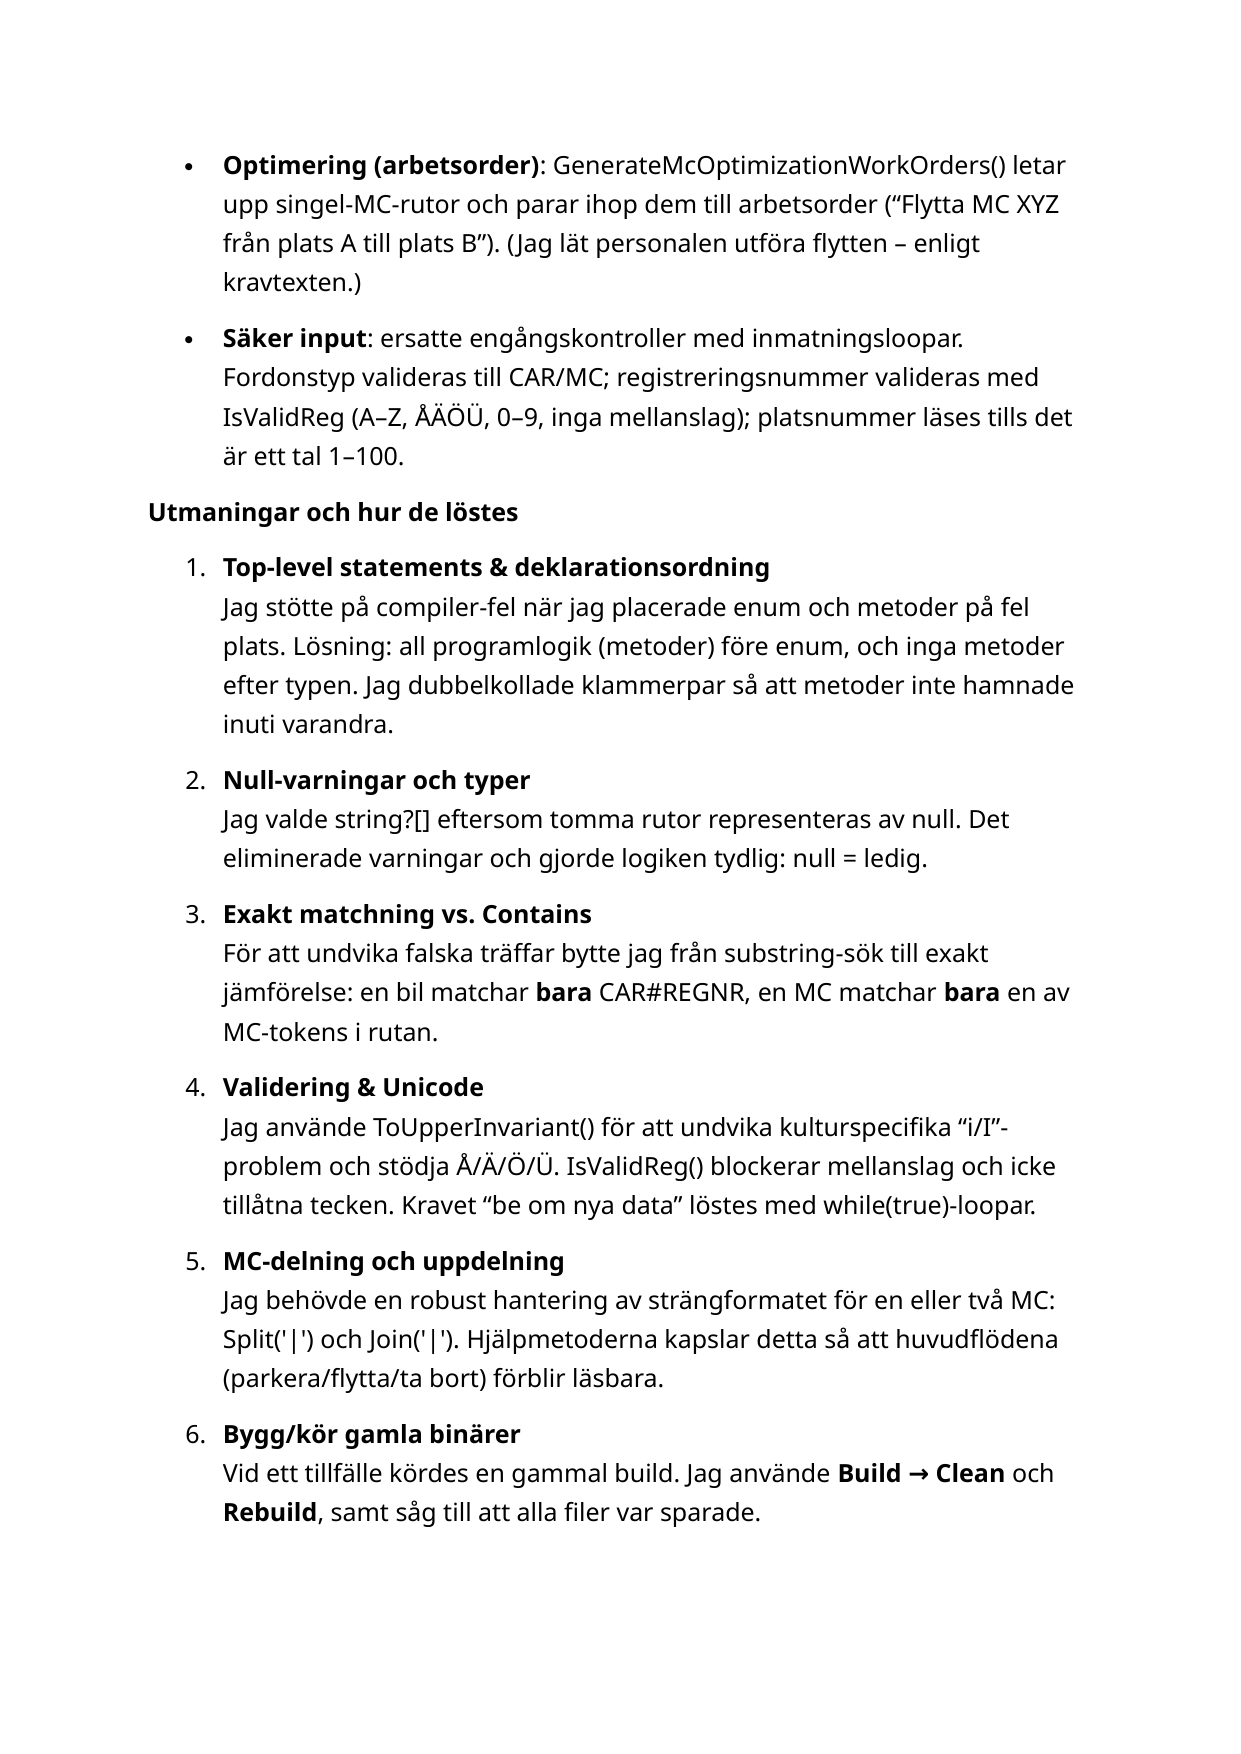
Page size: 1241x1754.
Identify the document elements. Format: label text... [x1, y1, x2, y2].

text Utmaningar och hur de löstes [148, 494, 1093, 528]
list Null-varningar och typer Jag valde string?[] eftersom tomma rutor representeras av null. Det eliminerade varningar och gjorde logiken tydlig: null = ledig. [185, 763, 1093, 875]
list MC-delning och uppdelning Jag behövde en robust hantering av strängformatet för en eller två MC: Split('|') och Join('|'). Hjälpmetoderna kapslar detta så att huvudflödena (parkera/flytta/ta bort) förblir läsbara. [185, 1243, 1093, 1395]
list Validering & Unicode Jag använde ToUpperInvariant() för att undvika kulturspecifika “i/I”-problem och stödja Å/Ä/Ö/Ü. IsValidReg() blockerar mellanslag och icke tillåtna tecken. Kravet “be om nya data” löstes med while(true)-loopar. [185, 1070, 1093, 1222]
list Säker input: ersatte engångskontroller med inmatningsloopar. Fordonstyp valideras till CAR/MC; registreringsnummer valideras med IsValidReg (A–Z, ÅÄÖÜ, 0–9, inga mellanslag); platsnummer läses tills det är ett tal 1–100. [185, 321, 1093, 472]
list Top-level statements & deklarationsordning Jag stötte på compiler-fel när jag placerade enum och metoder på fel plats. Lösning: all programlogik (metoder) före enum, och inga metoder efter typen. Jag dubbelkollade klammerpar så att metoder inte hamnade inuti varandra. [185, 550, 1093, 741]
list Bygg/kör gamla binärer Vid ett tillfälle kördes en gammal build. Jag använde Build → Clean och Rebuild, samt såg till att alla filer var sparade. [185, 1417, 1093, 1529]
list Optimering (arbetsorder): GenerateMcOptimizationWorkOrders() letar upp singel-MC-rutor och parar ihop dem till arbetsorder (“Flytta MC XYZ från plats A till plats B”). (Jag lät personalen utföra flytten – enligt kravtexten.) [185, 148, 1093, 299]
list Exakt matchning vs. Contains För att undvika falska träffar bytte jag från substring-sök till exakt jämförelse: en bil matchar bara CAR#REGNR, en MC matchar bara en av MC-tokens i rutan. [185, 897, 1093, 1048]
